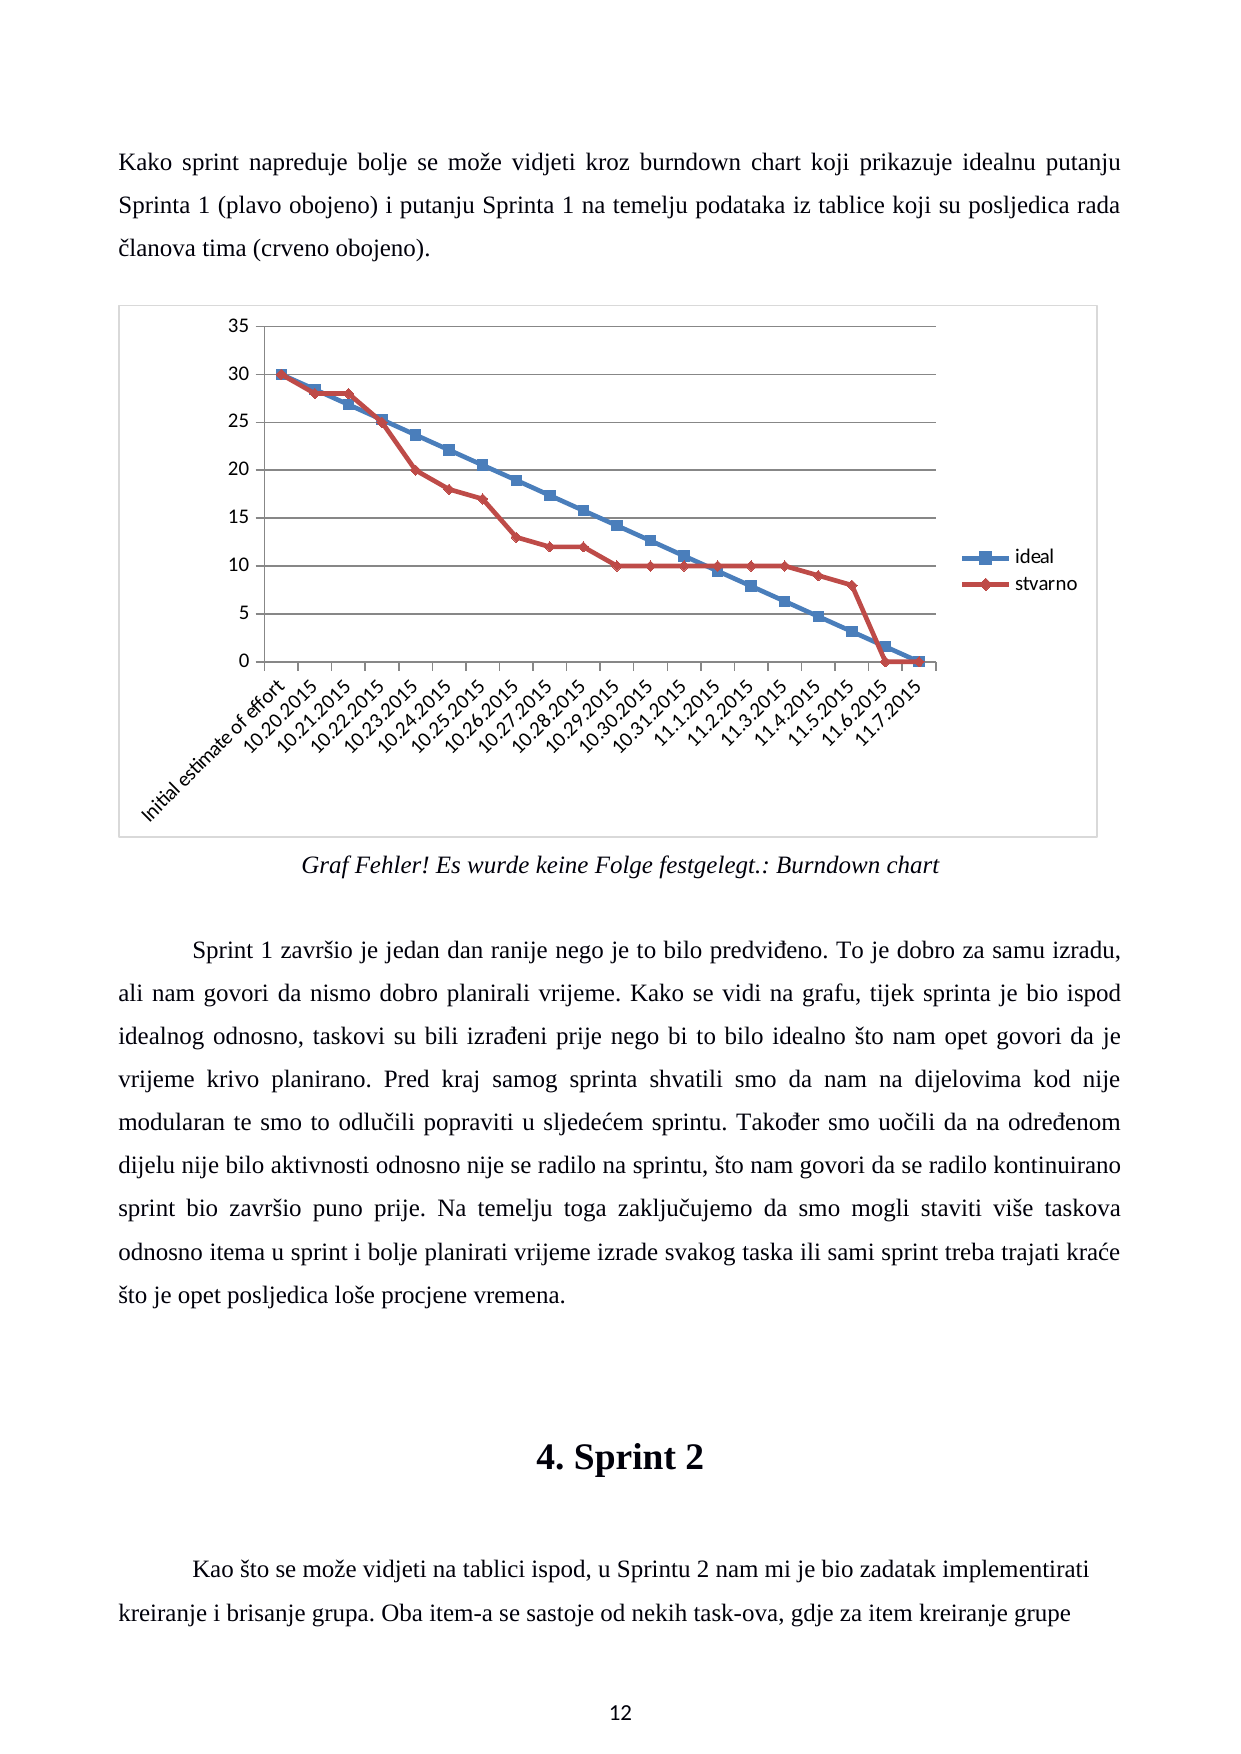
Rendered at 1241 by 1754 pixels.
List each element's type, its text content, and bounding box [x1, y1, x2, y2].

text Sprint 1 završio je jedan dan ranije nego je to bilo predviđeno. To je dobro za samu izradu, ali nam govori da nismo dobro planirali vrijeme. Kako se vidi na grafu, tijek sprinta je bio ispod idealnog odnosno, taskovi su bili izrađeni prije nego bi to bilo idealno što nam opet govori da je vrijeme krivo planirano. Pred kraj samog sprinta shvatili smo da nam na dijelovima kod nije modularan te smo to odlučili popraviti u sljedećem sprintu. Također smo uočili da na određenom dijelu nije bilo aktivnosti odnosno nije se radilo na sprintu, što nam govori da se radilo kontinuirano sprint bio završio puno prije. Na temelju toga zaključujemo da smo mogli staviti više taskova odnosno itema u sprint i bolje planirati vrijeme izrade svakog taska ili sami sprint treba trajati kraće što je opet posljedica loše procjene vremena. [118, 935, 1122, 1308]
text Graf Fehler! Es wurde keine Folge festgelegt.: Burndown chart [118, 850, 1122, 879]
text Kako sprint napreduje bolje se može vidjeti kroz burndown chart koji prikazuje idealnu putanju Sprinta 1 (plavo obojeno) i putanju Sprinta 1 na temelju podataka iz tablice koji su posljedica rada članova tima (crveno obojeno). [118, 147, 1122, 262]
subtitle 4. Sprint 2 [118, 1434, 1122, 1477]
